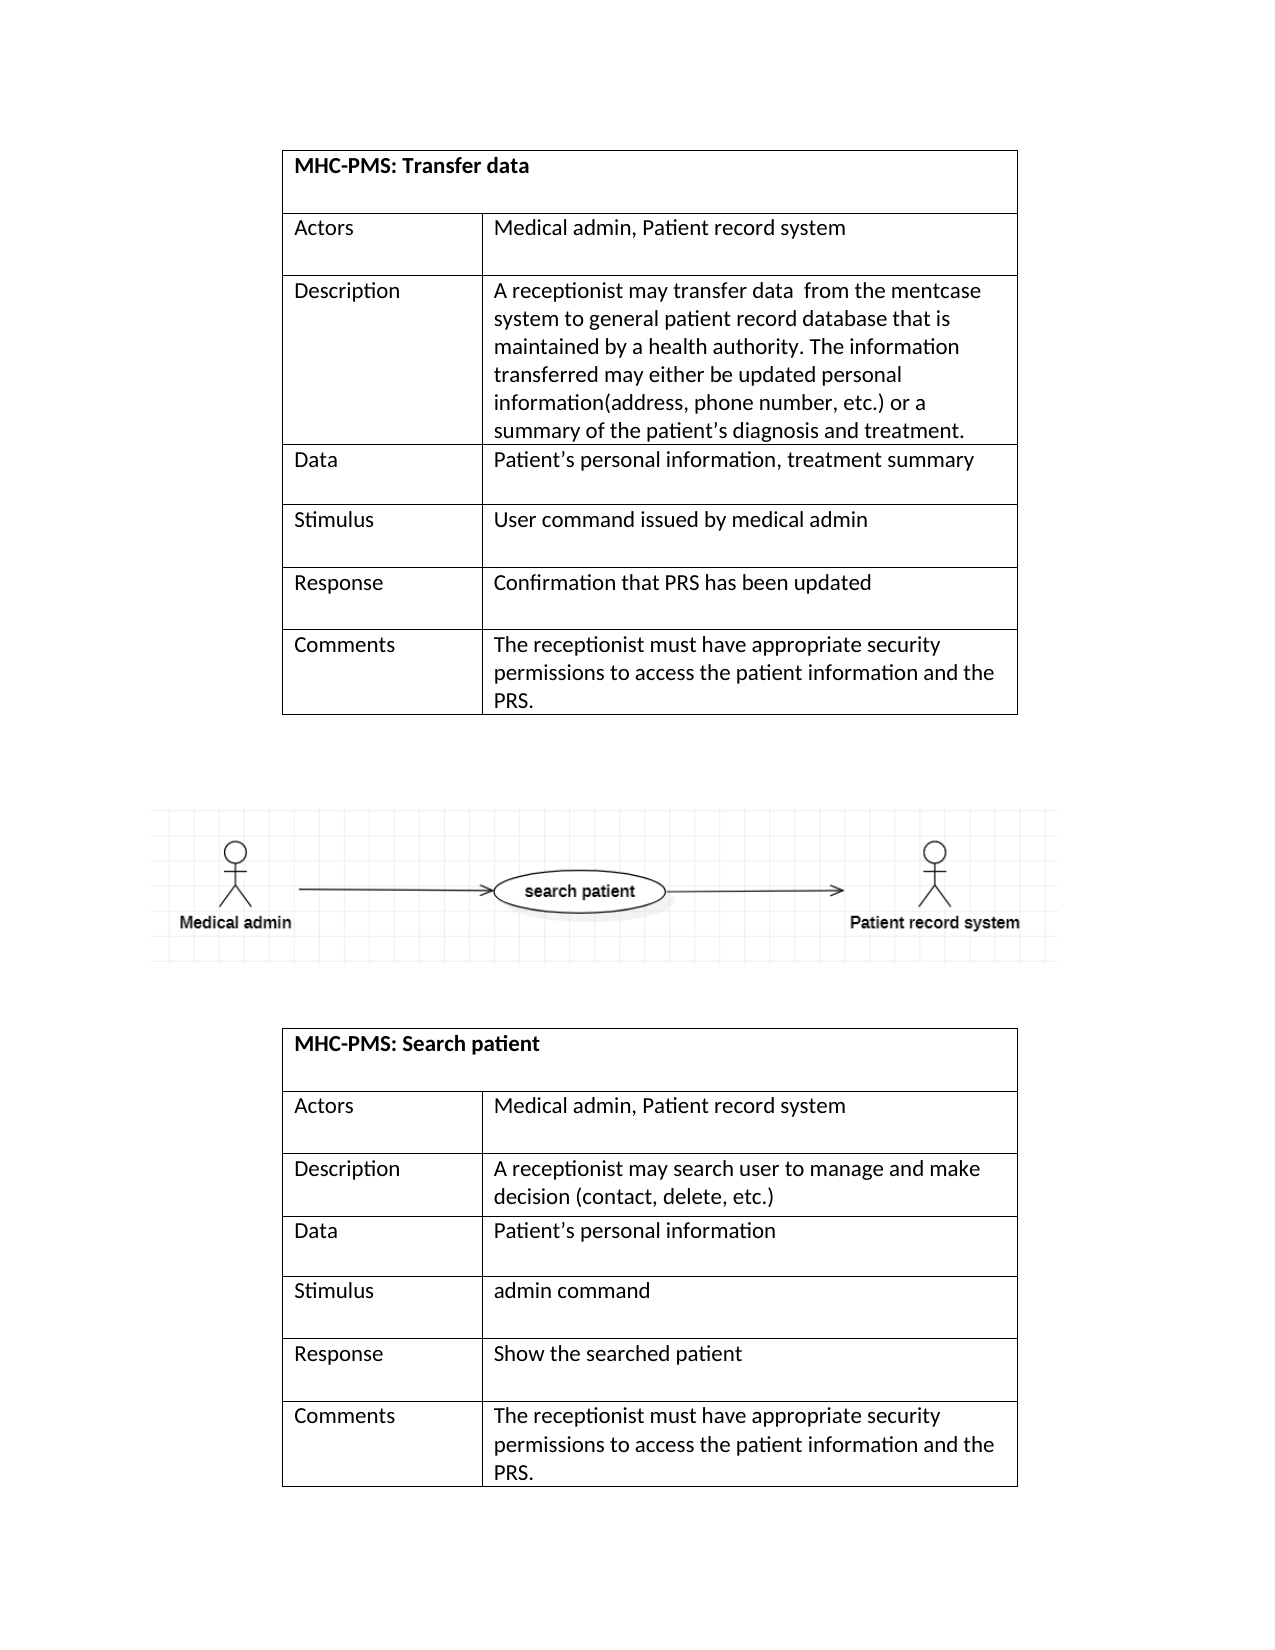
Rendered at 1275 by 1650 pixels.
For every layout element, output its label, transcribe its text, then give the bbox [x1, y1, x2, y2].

table_cell Patient’s personal information, treatment summary [483, 445, 1017, 504]
table_header MHC-PMS: Transfer data [283, 151, 1017, 212]
table_cell Stimulus [283, 505, 482, 567]
table_cell The receptionist must have appropriate security permissions to access the patient information and the PRS. [483, 1402, 1017, 1486]
table_cell Medical admin, Patient record system [483, 214, 1017, 275]
table_cell Stimulus [283, 1277, 482, 1338]
picture [150, 808, 1059, 964]
table_cell Response [283, 568, 482, 629]
table_cell Medical admin, Patient record system [483, 1092, 1017, 1153]
table_cell Data [283, 1217, 482, 1276]
table_cell Description [283, 276, 482, 444]
table_cell Comments [283, 630, 482, 714]
table_cell Data [283, 445, 482, 504]
table_cell User command issued by medical admin [483, 505, 1017, 567]
table_cell Actors [283, 214, 482, 275]
table_cell The receptionist must have appropriate security permissions to access the patient information and the PRS. [483, 630, 1017, 714]
table_cell Patient’s personal information [483, 1217, 1017, 1276]
table_cell Response [283, 1339, 482, 1401]
table_cell A receptionist may search user to manage and make decision (contact, delete, etc.) [483, 1154, 1017, 1216]
table_header MHC-PMS: Search patient [283, 1029, 1017, 1091]
table_cell Show the searched patient [483, 1339, 1017, 1401]
table_cell Actors [283, 1092, 482, 1153]
table_cell Description [283, 1154, 482, 1216]
table_cell admin command [483, 1277, 1017, 1338]
table_cell Comments [283, 1402, 482, 1486]
table_cell Confirmation that PRS has been updated [483, 568, 1017, 629]
